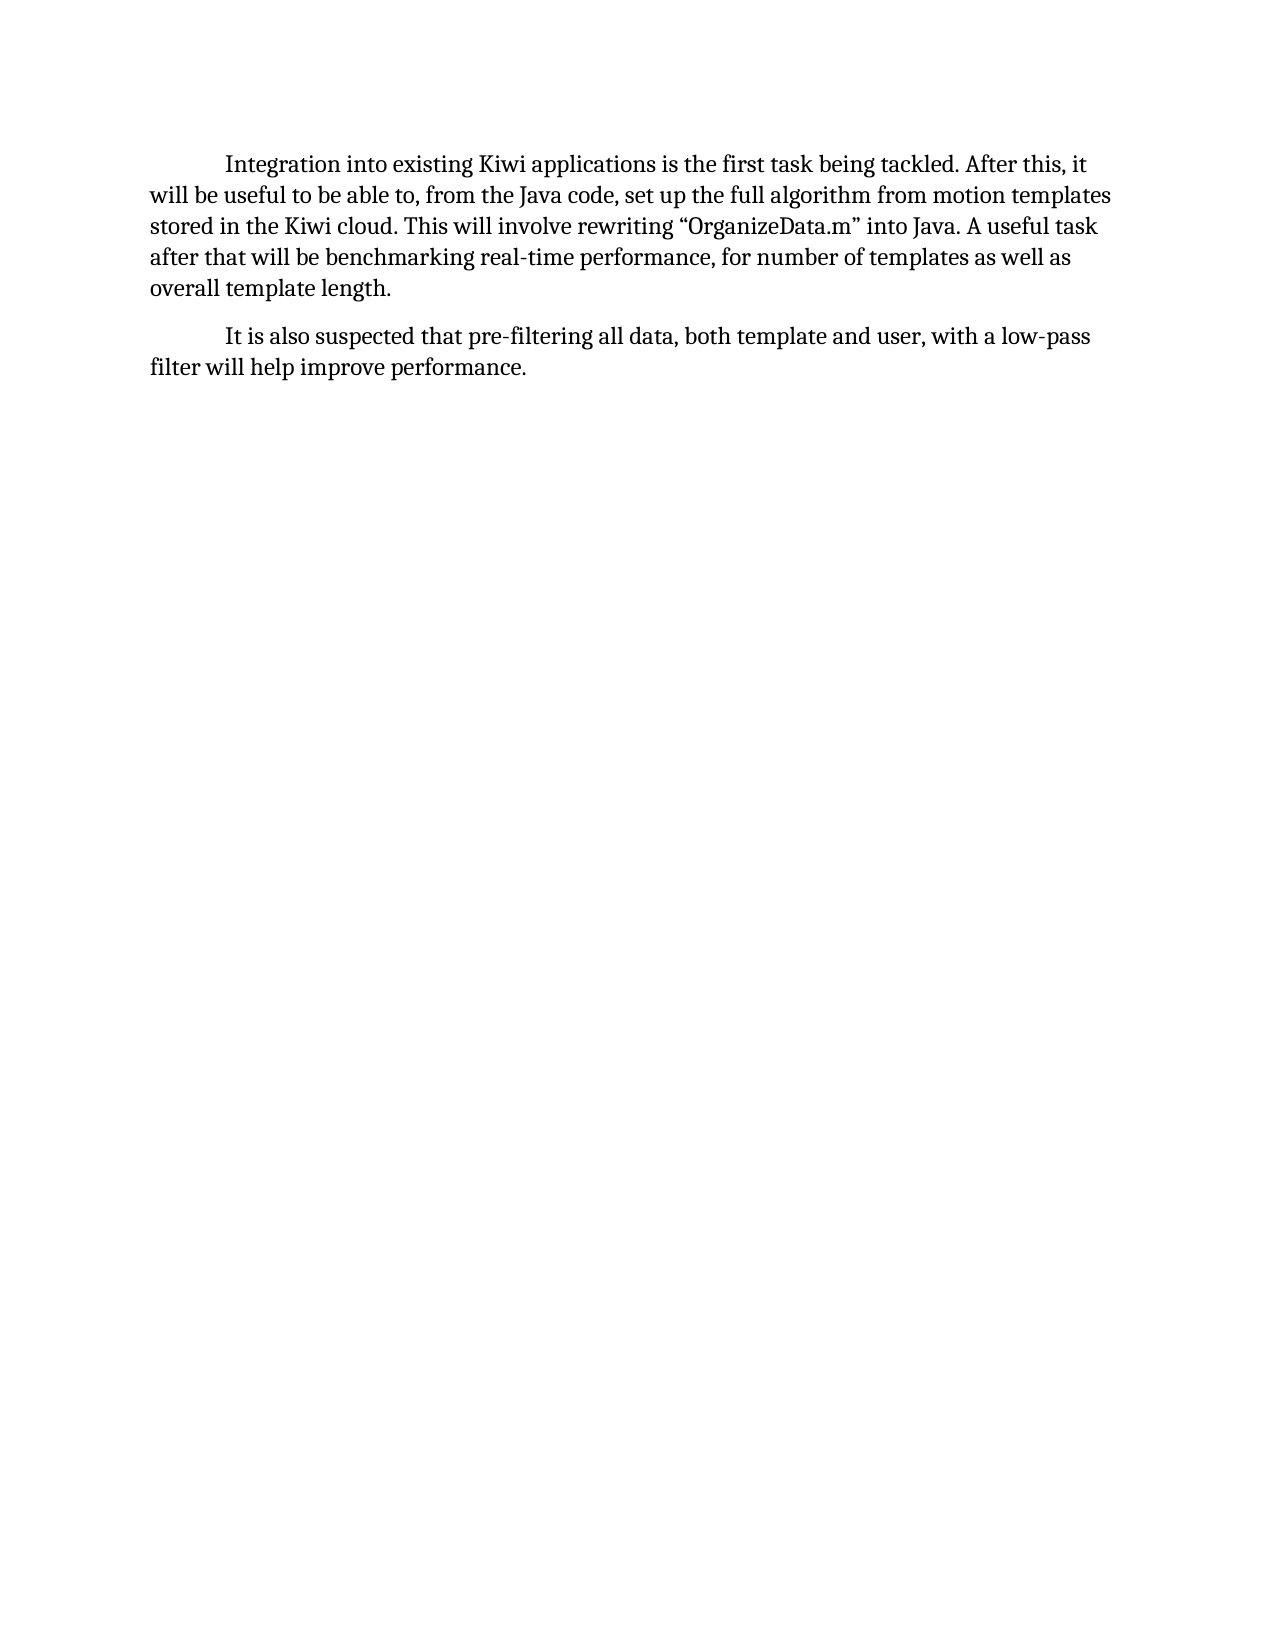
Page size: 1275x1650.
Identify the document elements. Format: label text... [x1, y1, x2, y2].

text It is also suspected that pre-filtering all data, both template and user, with a low-pass filter will help improve performance. [150, 322, 1125, 382]
text Integration into existing Kiwi applications is the first task being tackled. After this, it will be useful to be able to, from the Java code, set up the full algorithm from motion templates stored in the Kiwi cloud. This will involve rewriting “OrganizeData.m” into Java. A useful task after that will be benchmarking real-time performance, for number of templates as well as overall template length. [150, 150, 1125, 303]
